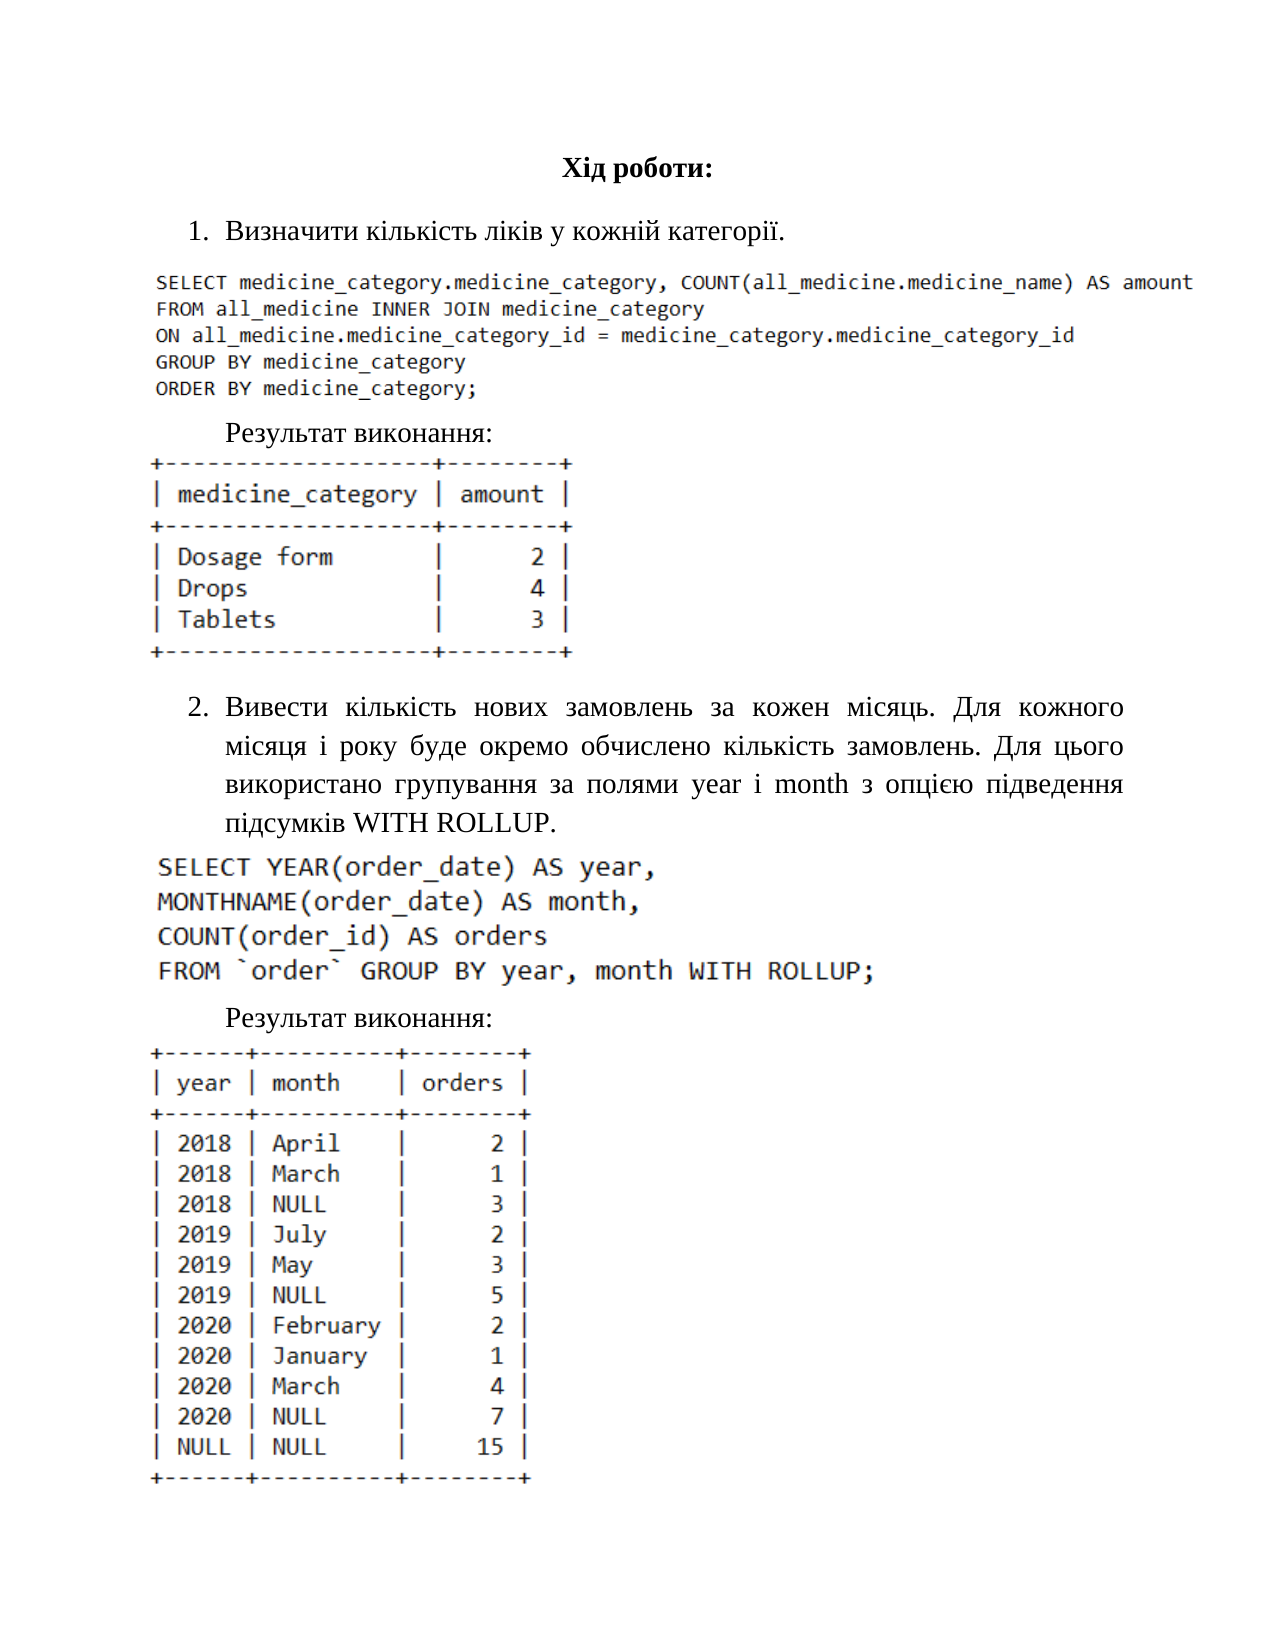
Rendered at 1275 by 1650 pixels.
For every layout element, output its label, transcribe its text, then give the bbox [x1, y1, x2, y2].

text Хід роботи: [150, 150, 1125, 183]
picture [150, 1038, 539, 1496]
text Результат виконання: [150, 1000, 1125, 1034]
picture [150, 454, 575, 661]
list Визначити кількість ліків у кожній категорії. [187, 213, 1125, 247]
text Результат виконання: [150, 416, 1125, 449]
list Вивести кількість нових замовлень за кожен місяць. Для кожного місяця і року буде окремо обчислено кількість замовлень. Для цього використано групування за полями year i month з опцією підведення підсумків WITH ROLLUP. [187, 689, 1125, 838]
picture [150, 264, 1199, 400]
picture [150, 843, 880, 997]
